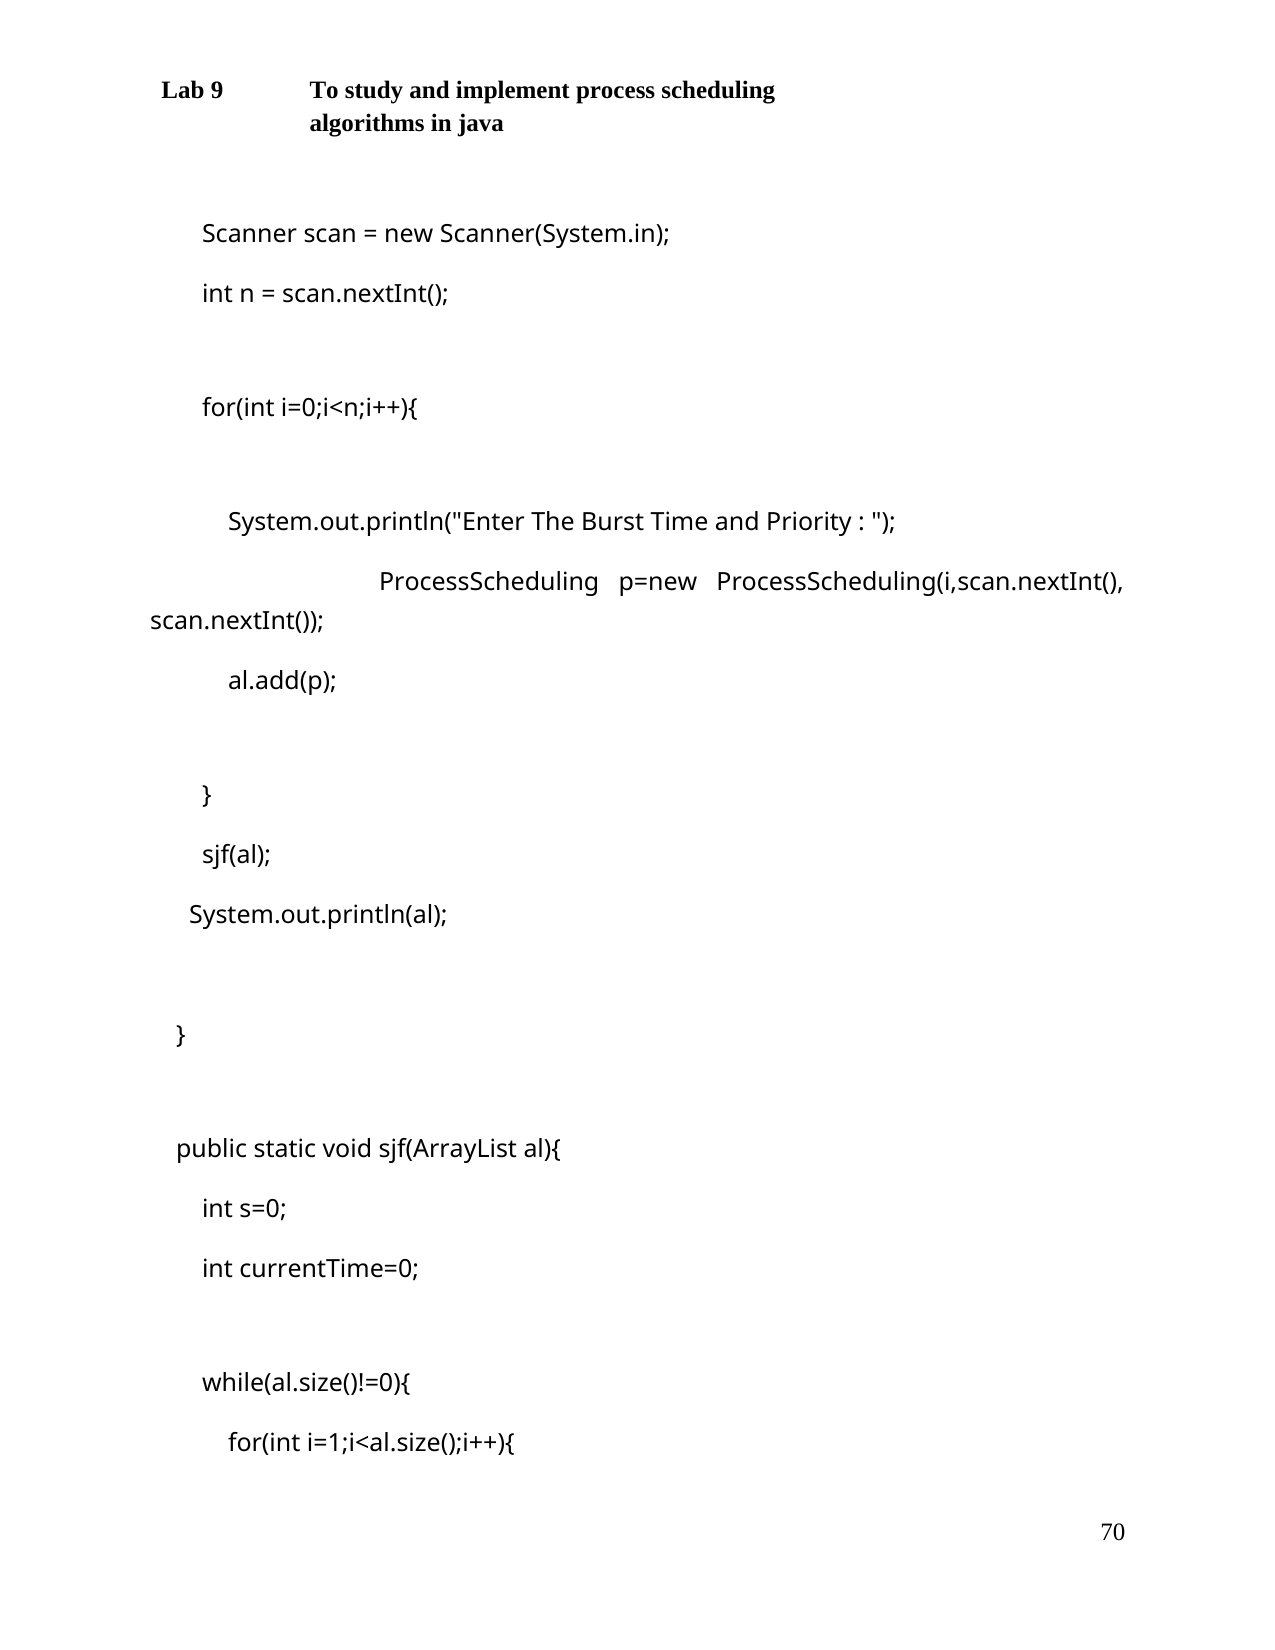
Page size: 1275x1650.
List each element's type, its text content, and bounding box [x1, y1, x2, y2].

text int n = scan.nextInt(); [150, 276, 1125, 310]
text int currentTime=0; [150, 1250, 1125, 1284]
text public static void sjf(ArrayList al){ [150, 1130, 1125, 1164]
text ProcessScheduling p=new ProcessScheduling(i,scan.nextInt(), scan.nextInt()); [150, 563, 1125, 637]
text while(al.size()!=0){ [150, 1364, 1125, 1398]
text sjf(al); [150, 836, 1125, 871]
text System.out.println(al); [150, 896, 1125, 931]
text for(int i=1;i<al.size();i++){ [150, 1424, 1125, 1458]
text for(int i=0;i<n;i++){ [150, 389, 1125, 424]
text System.out.println("Enter The Burst Time and Priority : "); [150, 503, 1125, 537]
text } [150, 776, 1125, 811]
text } [150, 1016, 1125, 1051]
text Scanner scan = new Scanner(System.in); [150, 216, 1125, 250]
text int s=0; [150, 1190, 1125, 1224]
text al.add(p); [150, 663, 1125, 697]
